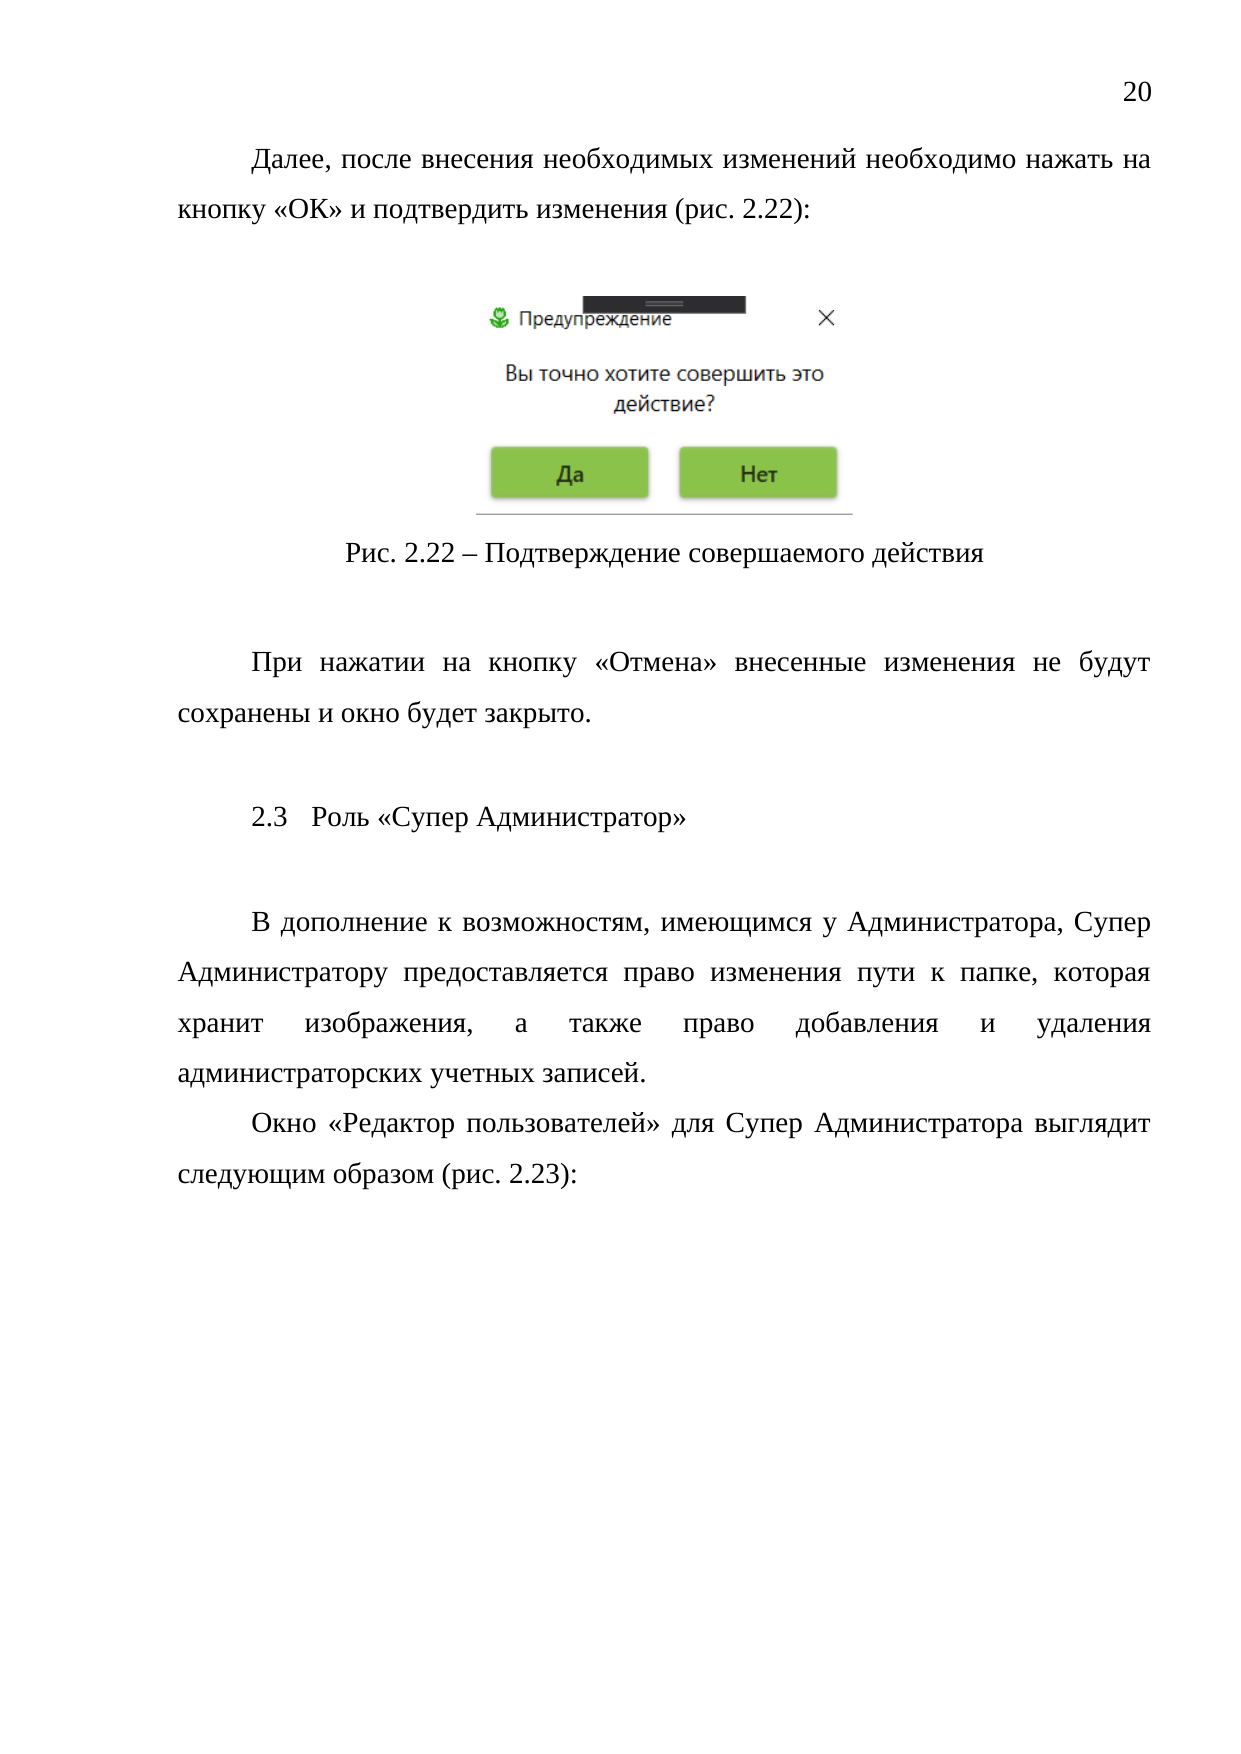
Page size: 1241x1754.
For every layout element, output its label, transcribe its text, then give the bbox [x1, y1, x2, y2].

picture [476, 296, 853, 515]
text Далее, после внесения необходимых изменений необходимо нажать на кнопку «ОК» и подтвердить изменения (рис. 2.22): [177, 141, 1152, 225]
text В дополнение к возможностям, имеющимся у Администратора, Супер Администратору предоставляется право изменения пути к папке, которая хранит изображения, а также право добавления и удаления администраторских учетных записей. [177, 904, 1152, 1089]
text Окно «Редактор пользователей» для Супер Администратора выглядит следующим образом (рис. 2.23): [177, 1106, 1152, 1189]
subtitle Роль «Супер Администратор» [251, 799, 1152, 833]
text Рис. 2.22 – Подтверждение совершаемого действия [177, 535, 1152, 569]
text При нажатии на кнопку «Отмена» внесенные изменения не будут сохранены и окно будет закрыто. [177, 644, 1152, 728]
